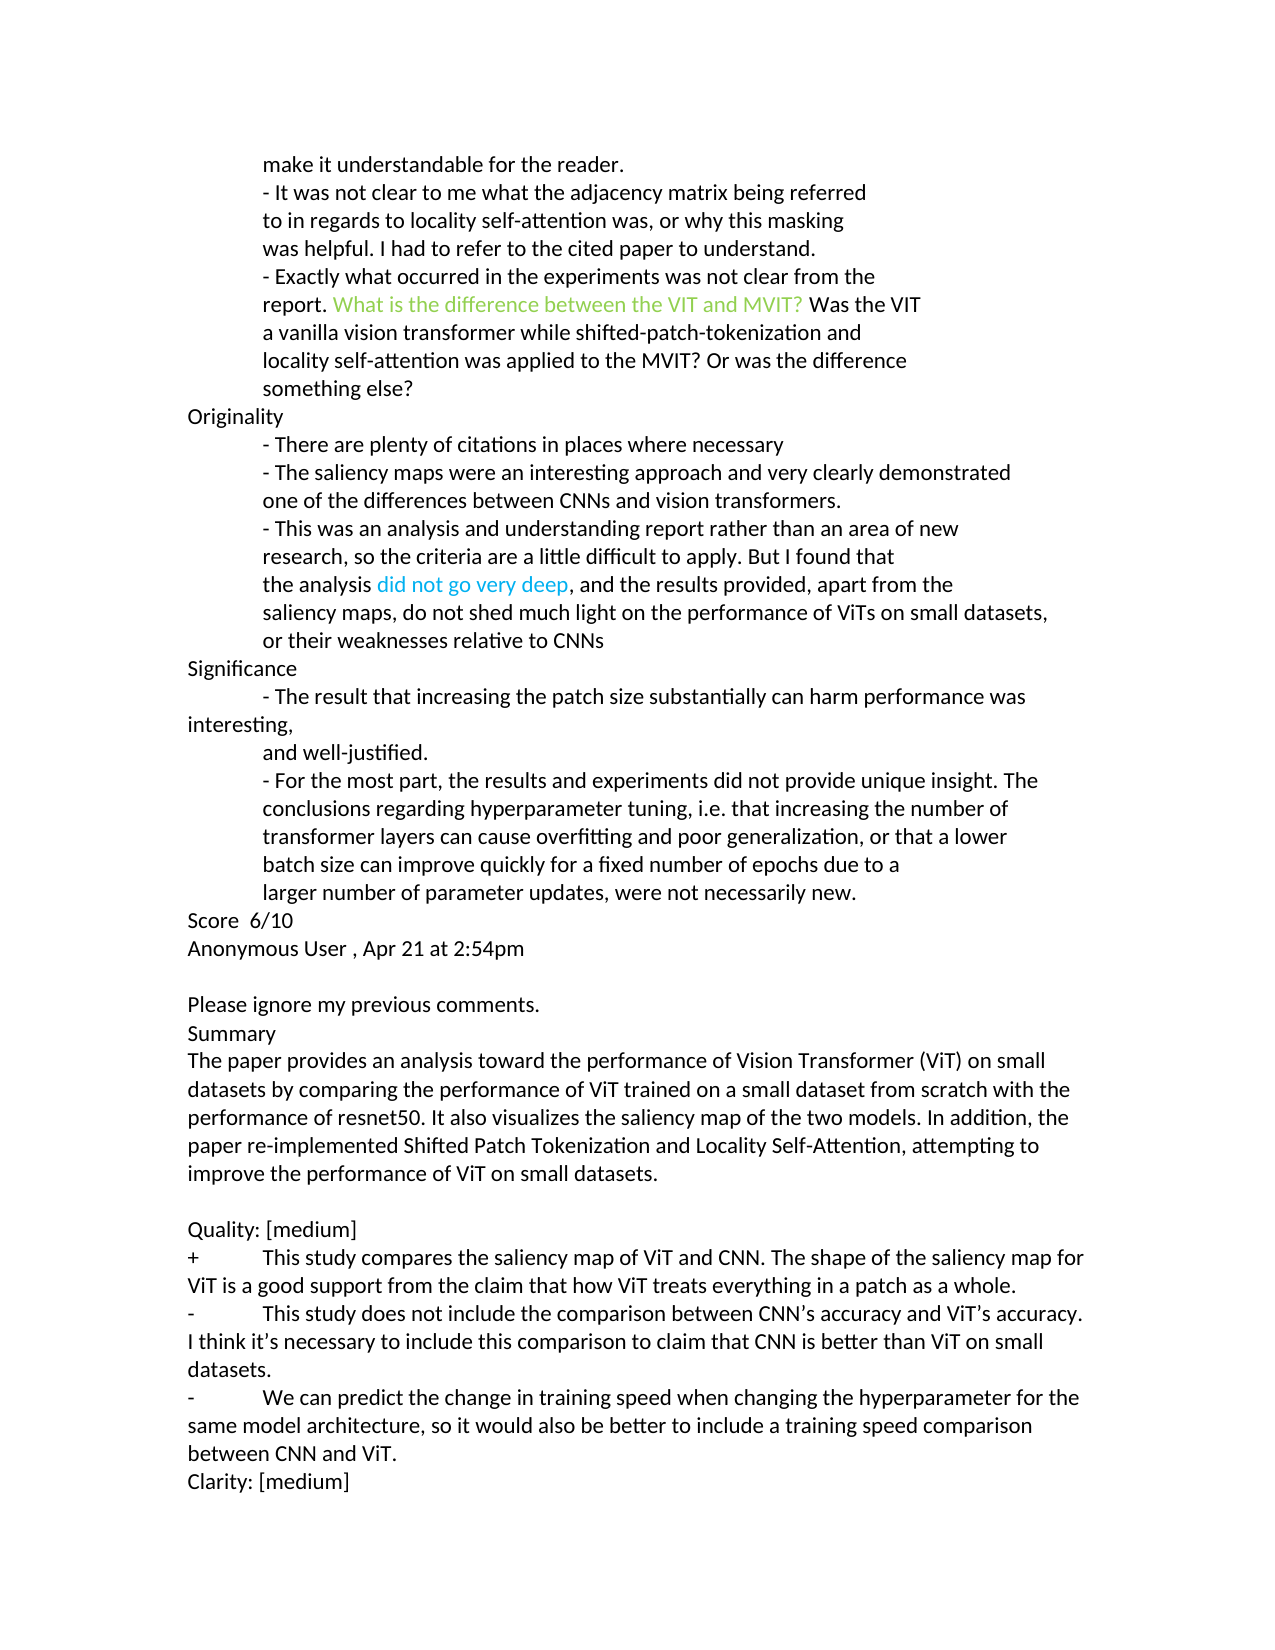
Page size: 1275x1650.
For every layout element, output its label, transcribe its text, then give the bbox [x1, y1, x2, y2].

text report. What is the difference between the VIT and MVIT? Was the VIT [187, 290, 1087, 318]
text or their weaknesses relative to CNNs [187, 626, 1087, 654]
text and well-justified. [187, 738, 1087, 766]
text conclusions regarding hyperparameter tuning, i.e. that increasing the number of [187, 794, 1087, 822]
text Please ignore my previous comments. [187, 991, 1087, 1019]
text Originality [187, 402, 1087, 430]
text something else? [187, 374, 1087, 402]
text make it understandable for the reader. [187, 150, 1087, 178]
text - This study does not include the comparison between CNN’s accuracy and ViT’s accuracy. I think it’s necessary to include this comparison to claim that CNN is better than ViT on small datasets. [187, 1299, 1087, 1383]
text Significance [187, 654, 1087, 682]
text - For the most part, the results and experiments did not provide unique insight. The [187, 766, 1087, 794]
text Quality: [medium] [187, 1215, 1087, 1243]
text saliency maps, do not shed much light on the performance of ViTs on small datasets, [187, 598, 1087, 626]
text to in regards to locality self-attention was, or why this masking [187, 206, 1087, 234]
text batch size can improve quickly for a fixed number of epochs due to a [187, 851, 1087, 878]
text - It was not clear to me what the adjacency matrix being referred [187, 178, 1087, 206]
text - The result that increasing the patch size substantially can harm performance was interesting, [187, 682, 1087, 738]
text + This study compares the saliency map of ViT and CNN. The shape of the saliency map for ViT is a good support from the claim that how ViT treats everything in a patch as a whole. [187, 1243, 1087, 1299]
text the analysis did not go very deep, and the results provided, apart from the [187, 570, 1087, 598]
text Score 6/10 [187, 907, 1087, 934]
text - Exactly what occurred in the experiments was not clear from the [187, 262, 1087, 290]
text - The saliency maps were an interesting approach and very clearly demonstrated [187, 458, 1087, 486]
text research, so the criteria are a little difficult to apply. But I found that [187, 542, 1087, 570]
text a vanilla vision transformer while shifted-patch-tokenization and [187, 318, 1087, 346]
text The paper provides an analysis toward the performance of Vision Transformer (ViT) on small datasets by comparing the performance of ViT trained on a small dataset from scratch with the performance of resnet50. It also visualizes the saliency map of the two models. In addition, the paper re-implemented Shifted Patch Tokenization and Locality Self-Attention, attempting to improve the performance of ViT on small datasets. [187, 1047, 1087, 1187]
text - We can predict the change in training speed when changing the hyperparameter for the same model architecture, so it would also be better to include a training speed comparison between CNN and ViT. [187, 1383, 1087, 1467]
text - There are plenty of citations in places where necessary [187, 430, 1087, 458]
text larger number of parameter updates, were not necessarily new. [187, 878, 1087, 907]
text Clarity: [medium] [187, 1467, 1087, 1495]
text transformer layers can cause overfitting and poor generalization, or that a lower [187, 822, 1087, 851]
text Summary [187, 1019, 1087, 1047]
text - This was an analysis and understanding report rather than an area of new [187, 514, 1087, 542]
text Anonymous User , Apr 21 at 2:54pm [187, 934, 1087, 963]
text one of the differences between CNNs and vision transformers. [187, 486, 1087, 514]
text was helpful. I had to refer to the cited paper to understand. [187, 234, 1087, 262]
text locality self-attention was applied to the MVIT? Or was the difference [187, 346, 1087, 374]
